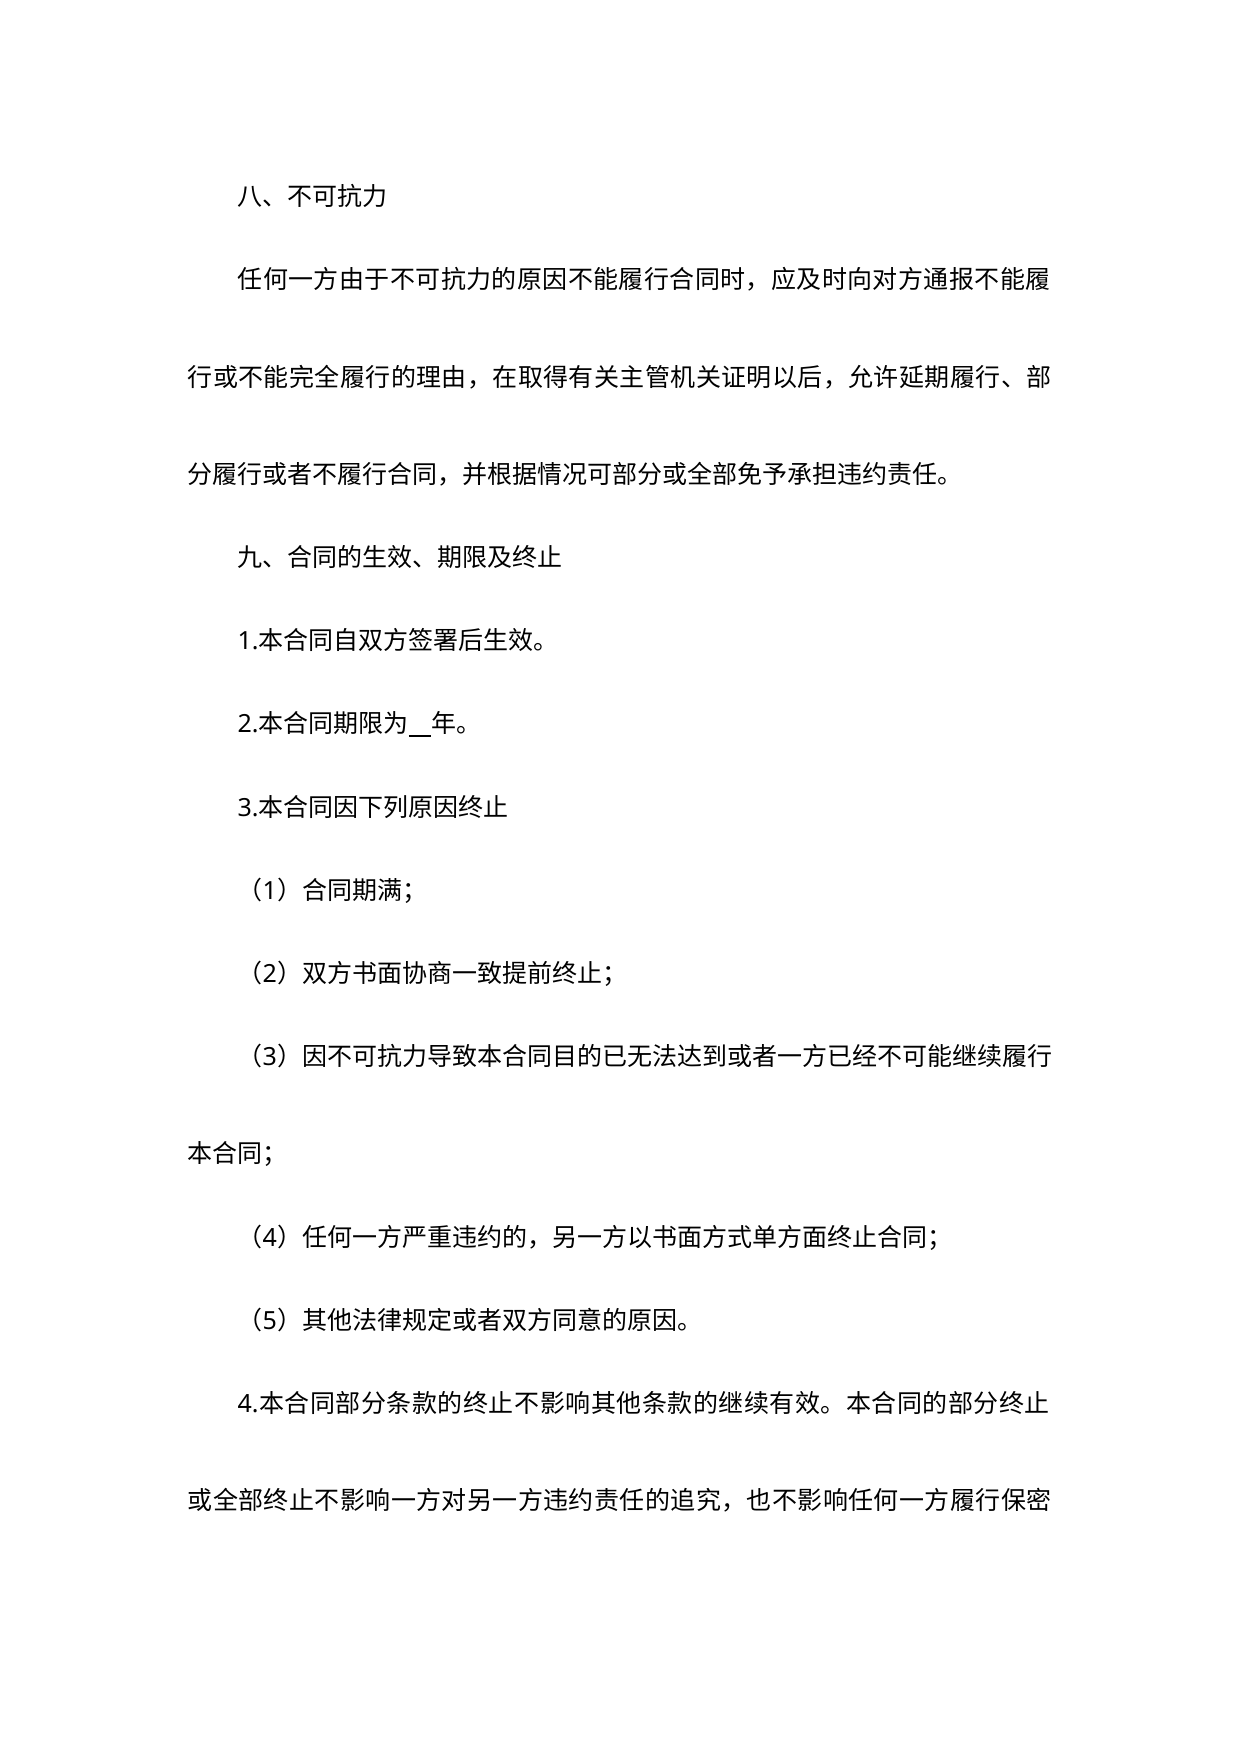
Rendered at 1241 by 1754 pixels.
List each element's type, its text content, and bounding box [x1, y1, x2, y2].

text 八、不可抗力 [187, 162, 1053, 227]
text （3）因不可抗力导致本合同目的已无法达到或者一方已经不可能继续履行本合同； [187, 1022, 1053, 1184]
text 任何一方由于不可抗力的原因不能履行合同时，应及时向对方通报不能履行或不能完全履行的理由，在取得有关主管机关证明以后，允许延期履行、部分履行或者不履行合同，并根据情况可部分或全部免予承担违约责任。 [187, 245, 1053, 505]
text 1.本合同自双方签署后生效。 [187, 606, 1053, 671]
text （2）双方书面协商一致提前终止； [187, 939, 1053, 1004]
text （4）任何一方严重违约的，另一方以书面方式单方面终止合同； [187, 1203, 1053, 1268]
text （5）其他法律规定或者双方同意的原因。 [187, 1286, 1053, 1351]
text 九、合同的生效、期限及终止 [187, 523, 1053, 588]
text 2.本合同期限为 年。 [187, 689, 1053, 754]
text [187, 1369, 1053, 1531]
text 3.本合同因下列原因终止 [187, 773, 1053, 838]
text （1）合同期满； [187, 856, 1053, 921]
